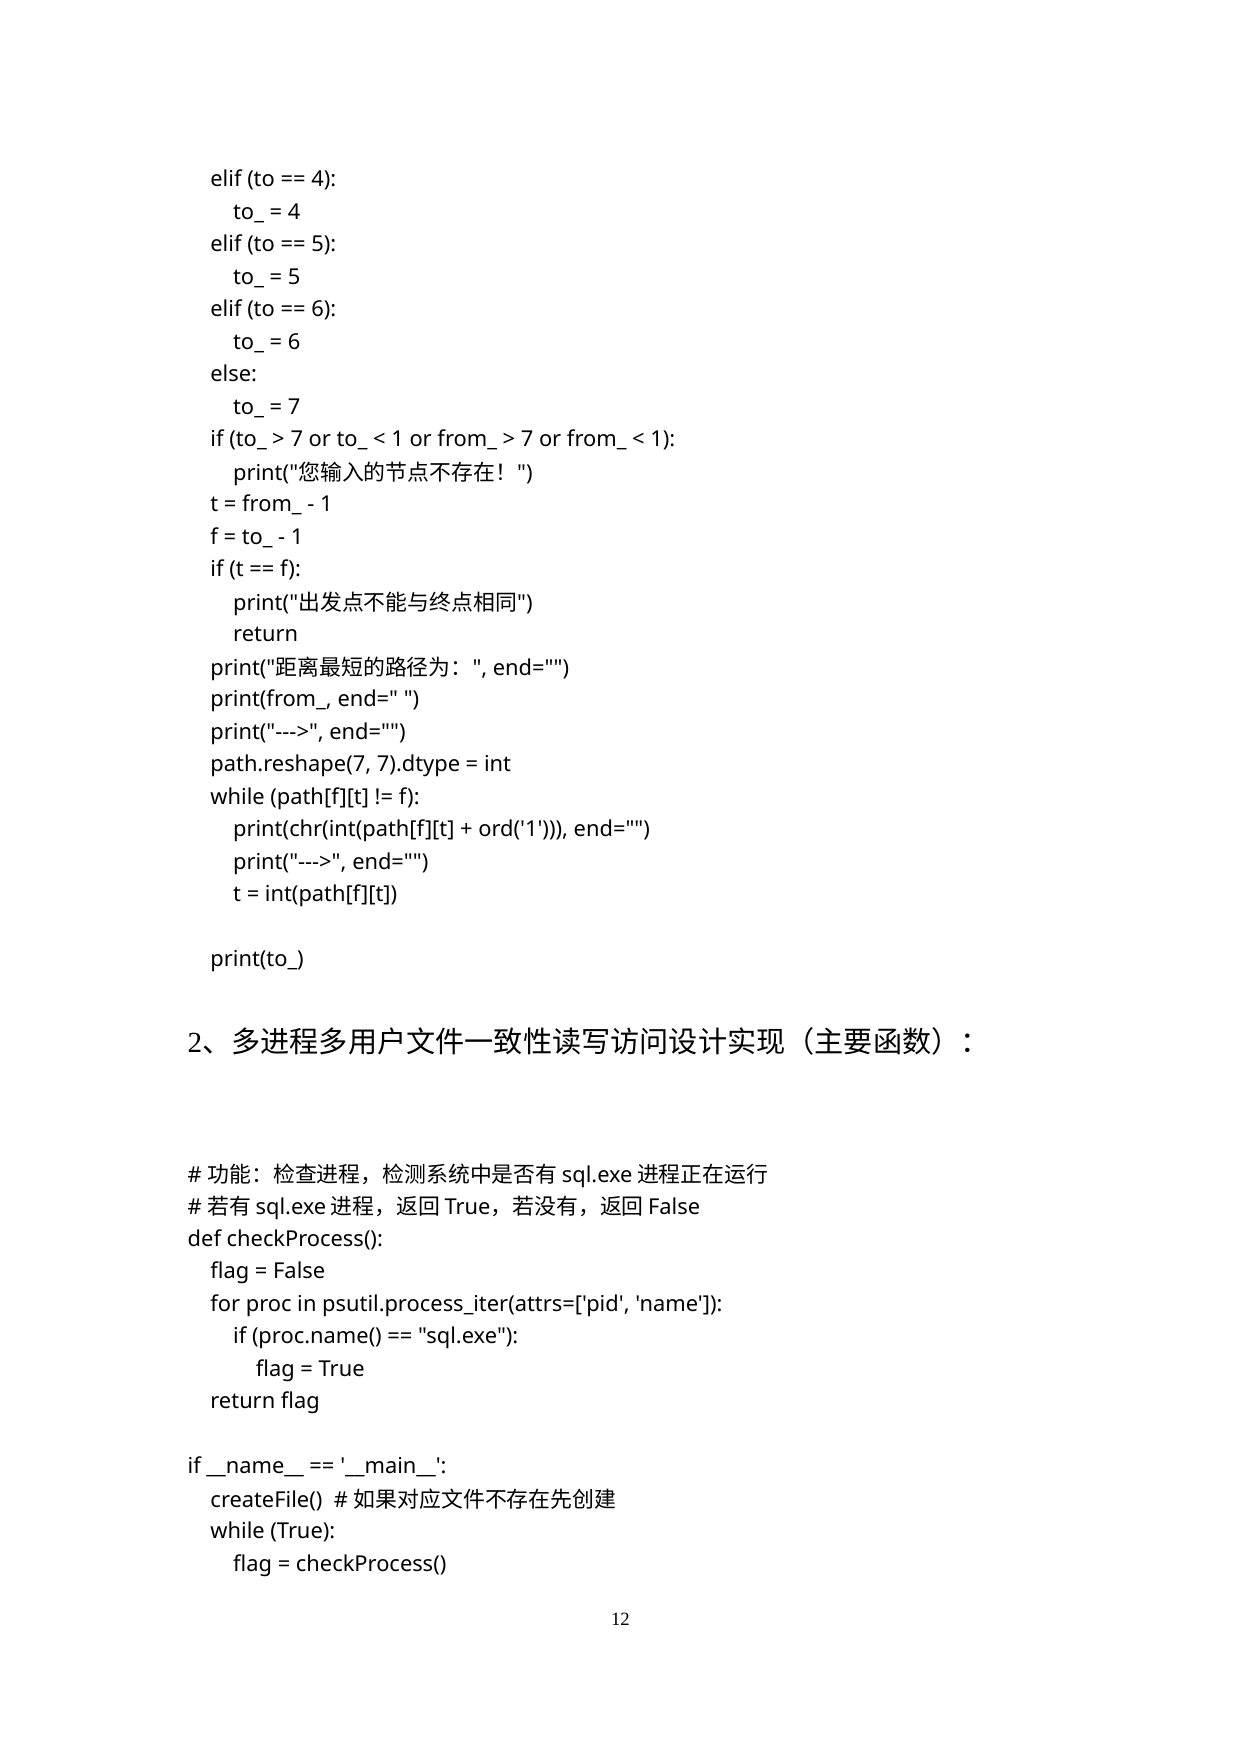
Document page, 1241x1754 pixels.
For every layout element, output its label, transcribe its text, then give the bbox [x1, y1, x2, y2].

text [187, 162, 1053, 974]
text # 功能：检查进程，检测系统中是否有sql.exe进程正在运行 # 若有sql.exe进程，返回True，若没有，返回False def checkProcess(): flag = False for proc in psutil.process_iter(attrs=['pid', 'name']): if (proc.name() == "sql.exe"): flag = True return flag [187, 1157, 1053, 1417]
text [187, 1449, 1053, 1579]
text 2、多进程多用户文件一致性读写访问设计实现（主要函数）： [187, 1007, 1053, 1072]
